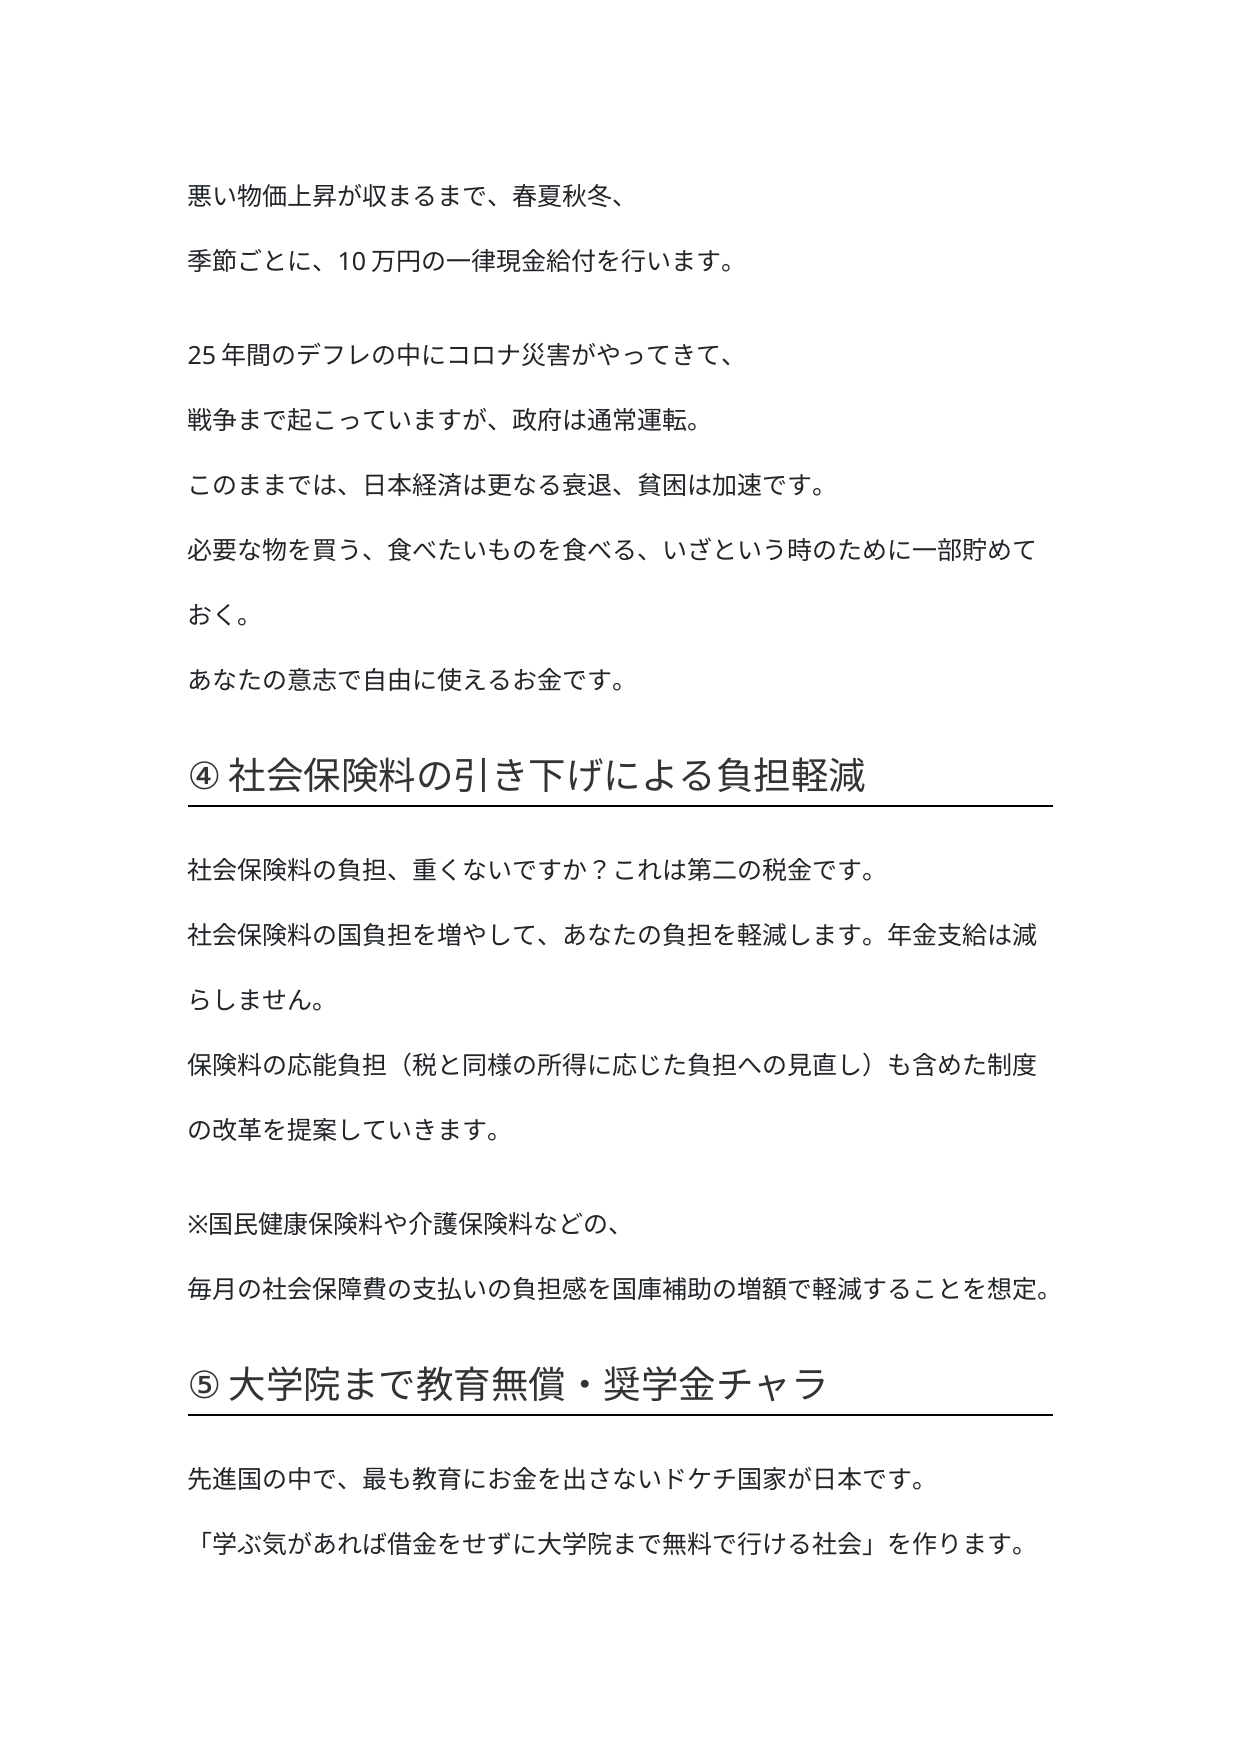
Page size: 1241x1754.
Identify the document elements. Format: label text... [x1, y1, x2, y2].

text 悪い物価上昇が収まるまで、春夏秋冬、 季節ごとに、10万円の一律現金給付を行います。 [187, 162, 1053, 292]
subtitle ⑤大学院まで教育無償・奨学金チャラ [187, 1349, 1053, 1416]
subtitle ④社会保険料の引き下げによる負担軽減 [187, 740, 1053, 807]
text ※国民健康保険料や介護保険料などの、 毎月の社会保障費の支払いの負担感を国庫補助の増額で軽減することを想定。 [187, 1190, 1053, 1320]
text 25年間のデフレの中にコロナ災害がやってきて、 戦争まで起こっていますが、政府は通常運転。 このままでは、日本経済は更なる衰退、貧困は加速です。 必要な物を買う、食べたいものを食べる、いざという時のために一部貯めておく。 あなたの意志で自由に使えるお金です。 [187, 321, 1053, 711]
text 社会保険料の負担、重くないですか？これは第二の税金です。 社会保険料の国負担を増やして、あなたの負担を軽減します。年金支給は減らしません。 保険料の応能負担（税と同様の所得に応じた負担への見直し）も含めた制度の改革を提案していきます。 [187, 836, 1053, 1161]
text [187, 1445, 1053, 1575]
